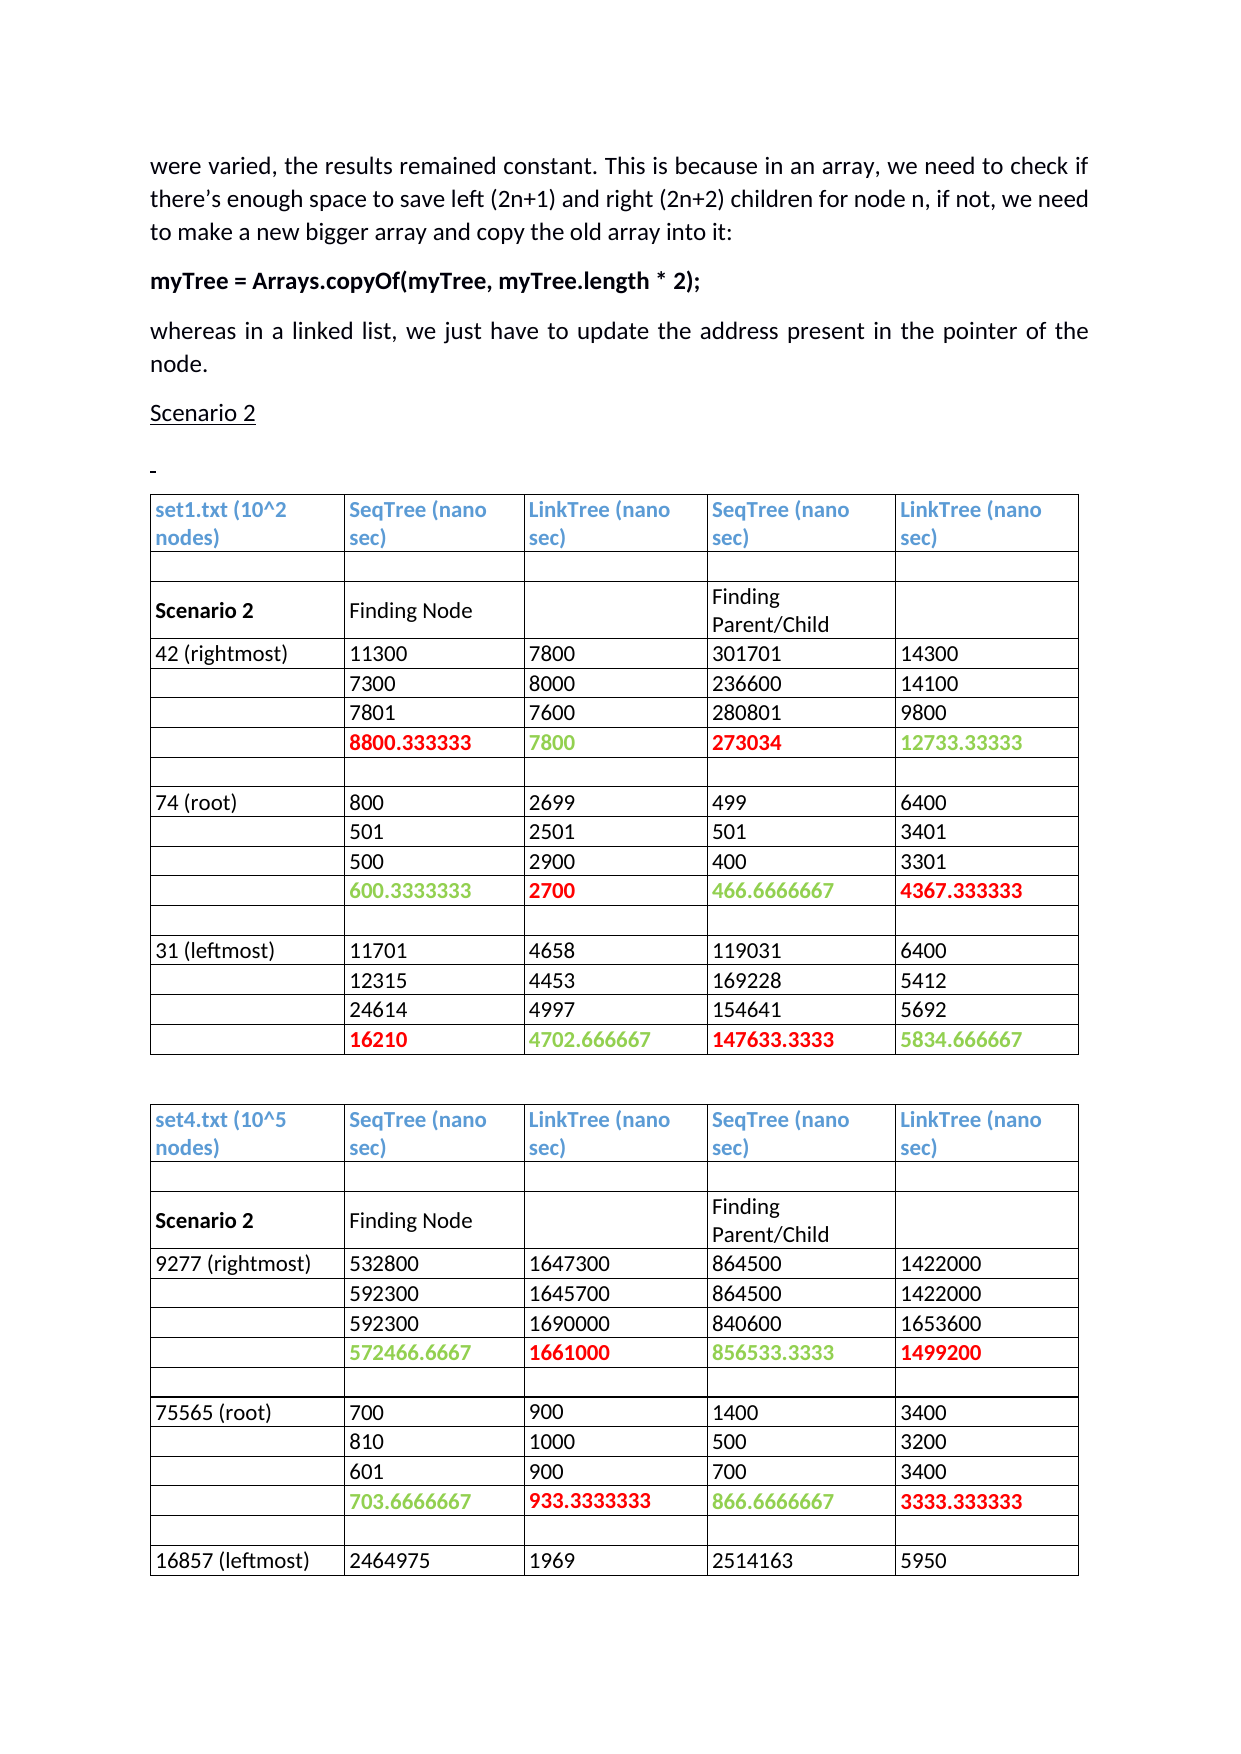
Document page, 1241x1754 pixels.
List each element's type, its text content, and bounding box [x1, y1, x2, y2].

table_header set4.txt (10^5 nodes) [151, 1105, 344, 1161]
table_cell 601 [345, 1457, 524, 1485]
table_cell 2700 [525, 876, 707, 905]
table_cell 1400 [708, 1398, 895, 1426]
table_cell [525, 758, 707, 786]
table_cell 856533.3333 [708, 1338, 895, 1367]
table_cell 42 (rightmost) [151, 639, 344, 667]
table_cell [151, 995, 344, 1024]
table_cell [151, 728, 344, 757]
table_cell [151, 1516, 344, 1545]
table_cell [345, 552, 524, 581]
table_cell 8000 [525, 669, 707, 697]
table_header set1.txt (10^2 nodes) [151, 495, 344, 551]
table_cell 1422000 [896, 1249, 1078, 1278]
table_cell 1690000 [525, 1308, 707, 1337]
table_cell [151, 876, 344, 905]
table_cell [525, 1516, 707, 1545]
table_cell 8800.333333 [345, 728, 524, 757]
table_cell 147633.3333 [708, 1025, 895, 1053]
table_header LinkTree (nano sec) [896, 495, 1078, 551]
table_cell [896, 552, 1078, 581]
table_cell 2464975 [345, 1546, 524, 1574]
table_cell 500 [708, 1427, 895, 1456]
table_cell 592300 [345, 1308, 524, 1337]
table_cell 866.6666667 [708, 1486, 895, 1515]
table_cell 5412 [896, 965, 1078, 994]
table_cell 4658 [525, 936, 707, 964]
table_cell Finding Parent/Child [708, 582, 895, 638]
table_cell 933.3333333 [525, 1486, 707, 1515]
table_cell [525, 1368, 707, 1396]
table_cell 500 [345, 847, 524, 875]
table_cell Scenario 2 [151, 582, 344, 638]
table_cell [151, 1457, 344, 1485]
table_cell Finding Node [345, 582, 524, 638]
table_cell 14300 [896, 639, 1078, 667]
table_cell [896, 1162, 1078, 1191]
table_cell [151, 1025, 344, 1053]
text Scenario 2 [150, 397, 1090, 428]
table_cell 1645700 [525, 1279, 707, 1307]
table_cell [151, 1368, 344, 1396]
table_cell 4702.666667 [525, 1025, 707, 1053]
table_cell 12315 [345, 965, 524, 994]
table_cell 9800 [896, 698, 1078, 727]
table_cell 11701 [345, 936, 524, 964]
table_cell [151, 965, 344, 994]
table_cell 600.3333333 [345, 876, 524, 905]
table_cell [896, 1368, 1078, 1396]
table_cell 236600 [708, 669, 895, 697]
table_cell [708, 906, 895, 935]
table_cell 501 [708, 817, 895, 846]
table_cell [525, 1162, 707, 1191]
table_cell [151, 1162, 344, 1191]
table_cell 5692 [896, 995, 1078, 1024]
table_cell 2514163 [708, 1546, 895, 1574]
table_cell 840600 [708, 1308, 895, 1337]
table_cell [151, 847, 344, 875]
table_cell [896, 906, 1078, 935]
table_cell 3333.333333 [896, 1486, 1078, 1515]
table_cell [345, 1516, 524, 1545]
table_cell 400 [708, 847, 895, 875]
text whereas in a linked list, we just have to update the address present in the pointer of the node. [150, 315, 1090, 378]
table_cell [525, 582, 707, 638]
table_cell [708, 758, 895, 786]
table_cell 1653600 [896, 1308, 1078, 1337]
table_cell 1647300 [525, 1249, 707, 1278]
table_cell 7600 [525, 698, 707, 727]
table_cell Finding Parent/Child [708, 1192, 895, 1248]
table_cell 16857 (leftmost) [151, 1546, 344, 1574]
table_cell [345, 1162, 524, 1191]
table_cell 3301 [896, 847, 1078, 875]
table_cell [708, 1162, 895, 1191]
table_cell [151, 552, 344, 581]
table_cell 6400 [896, 936, 1078, 964]
table_cell 499 [708, 787, 895, 816]
table_cell 7801 [345, 698, 524, 727]
table_cell [151, 817, 344, 846]
table_cell 1000 [525, 1427, 707, 1456]
table_cell 700 [708, 1457, 895, 1485]
table_cell Scenario 2 [151, 1192, 344, 1248]
table_cell 700 [345, 1398, 524, 1426]
table_cell 7800 [525, 728, 707, 757]
table_cell 3200 [896, 1427, 1078, 1456]
table_header LinkTree (nano sec) [525, 495, 707, 551]
table_cell 900 [525, 1457, 707, 1485]
table_cell [896, 582, 1078, 638]
table_header SeqTree (nano sec) [708, 1105, 895, 1161]
table_cell 2900 [525, 847, 707, 875]
table_cell 864500 [708, 1279, 895, 1307]
table_cell [896, 1516, 1078, 1545]
table_cell 5950 [896, 1546, 1078, 1574]
table_cell 864500 [708, 1249, 895, 1278]
table_cell [151, 698, 344, 727]
table_cell [345, 1368, 524, 1396]
table_cell 31 (leftmost) [151, 936, 344, 964]
table_cell [151, 1338, 344, 1367]
table_header SeqTree (nano sec) [708, 495, 895, 551]
table_cell 12733.33333 [896, 728, 1078, 757]
table_cell 532800 [345, 1249, 524, 1278]
table_cell 154641 [708, 995, 895, 1024]
table_cell 24614 [345, 995, 524, 1024]
table_cell Finding Node [345, 1192, 524, 1248]
table_cell 301701 [708, 639, 895, 667]
table_cell [896, 758, 1078, 786]
table_cell [708, 1516, 895, 1545]
table_cell 3400 [896, 1398, 1078, 1426]
table_cell 501 [345, 817, 524, 846]
table_cell [708, 1368, 895, 1396]
table_cell [151, 1486, 344, 1515]
table_cell [525, 1192, 707, 1248]
text myTree = Arrays.copyOf(myTree, myTree.length * 2); [150, 265, 1090, 296]
table_cell [151, 1427, 344, 1456]
table_cell [345, 758, 524, 786]
table_header SeqTree (nano sec) [345, 1105, 524, 1161]
table_cell 1422000 [896, 1279, 1078, 1307]
table_cell 7800 [525, 639, 707, 667]
table_cell 800 [345, 787, 524, 816]
table_cell 1661000 [525, 1338, 707, 1367]
table_header LinkTree (nano sec) [896, 1105, 1078, 1161]
table_cell 1499200 [896, 1338, 1078, 1367]
table_cell 14100 [896, 669, 1078, 697]
table_cell 11300 [345, 639, 524, 667]
table_cell [345, 906, 524, 935]
table_cell 280801 [708, 698, 895, 727]
table_cell 3401 [896, 817, 1078, 846]
table_cell [151, 1308, 344, 1337]
table_cell 4367.333333 [896, 876, 1078, 905]
table_header SeqTree (nano sec) [345, 495, 524, 551]
table_cell [896, 1192, 1078, 1248]
table_cell [525, 906, 707, 935]
table_cell 810 [345, 1427, 524, 1456]
table_cell 9277 (rightmost) [151, 1249, 344, 1278]
table_cell 74 (root) [151, 787, 344, 816]
table_cell 900 [525, 1398, 707, 1426]
table_cell 466.6666667 [708, 876, 895, 905]
table_cell 119031 [708, 936, 895, 964]
table_cell 5834.666667 [896, 1025, 1078, 1053]
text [150, 150, 1090, 246]
table_cell 7300 [345, 669, 524, 697]
table_cell [151, 669, 344, 697]
table_cell 572466.6667 [345, 1338, 524, 1367]
table_cell 75565 (root) [151, 1398, 344, 1426]
table_cell [151, 906, 344, 935]
table_cell 703.6666667 [345, 1486, 524, 1515]
table_cell 2699 [525, 787, 707, 816]
table_cell 4997 [525, 995, 707, 1024]
table_cell [151, 1279, 344, 1307]
table_cell 3400 [896, 1457, 1078, 1485]
table_cell 273034 [708, 728, 895, 757]
table_cell 1969 [525, 1546, 707, 1574]
table_cell 592300 [345, 1279, 524, 1307]
table_cell [708, 552, 895, 581]
table_cell [525, 552, 707, 581]
table_cell 16210 [345, 1025, 524, 1053]
table_cell 169228 [708, 965, 895, 994]
table_cell [151, 758, 344, 786]
table_cell 6400 [896, 787, 1078, 816]
table_cell 4453 [525, 965, 707, 994]
table_header LinkTree (nano sec) [525, 1105, 707, 1161]
table_cell 2501 [525, 817, 707, 846]
